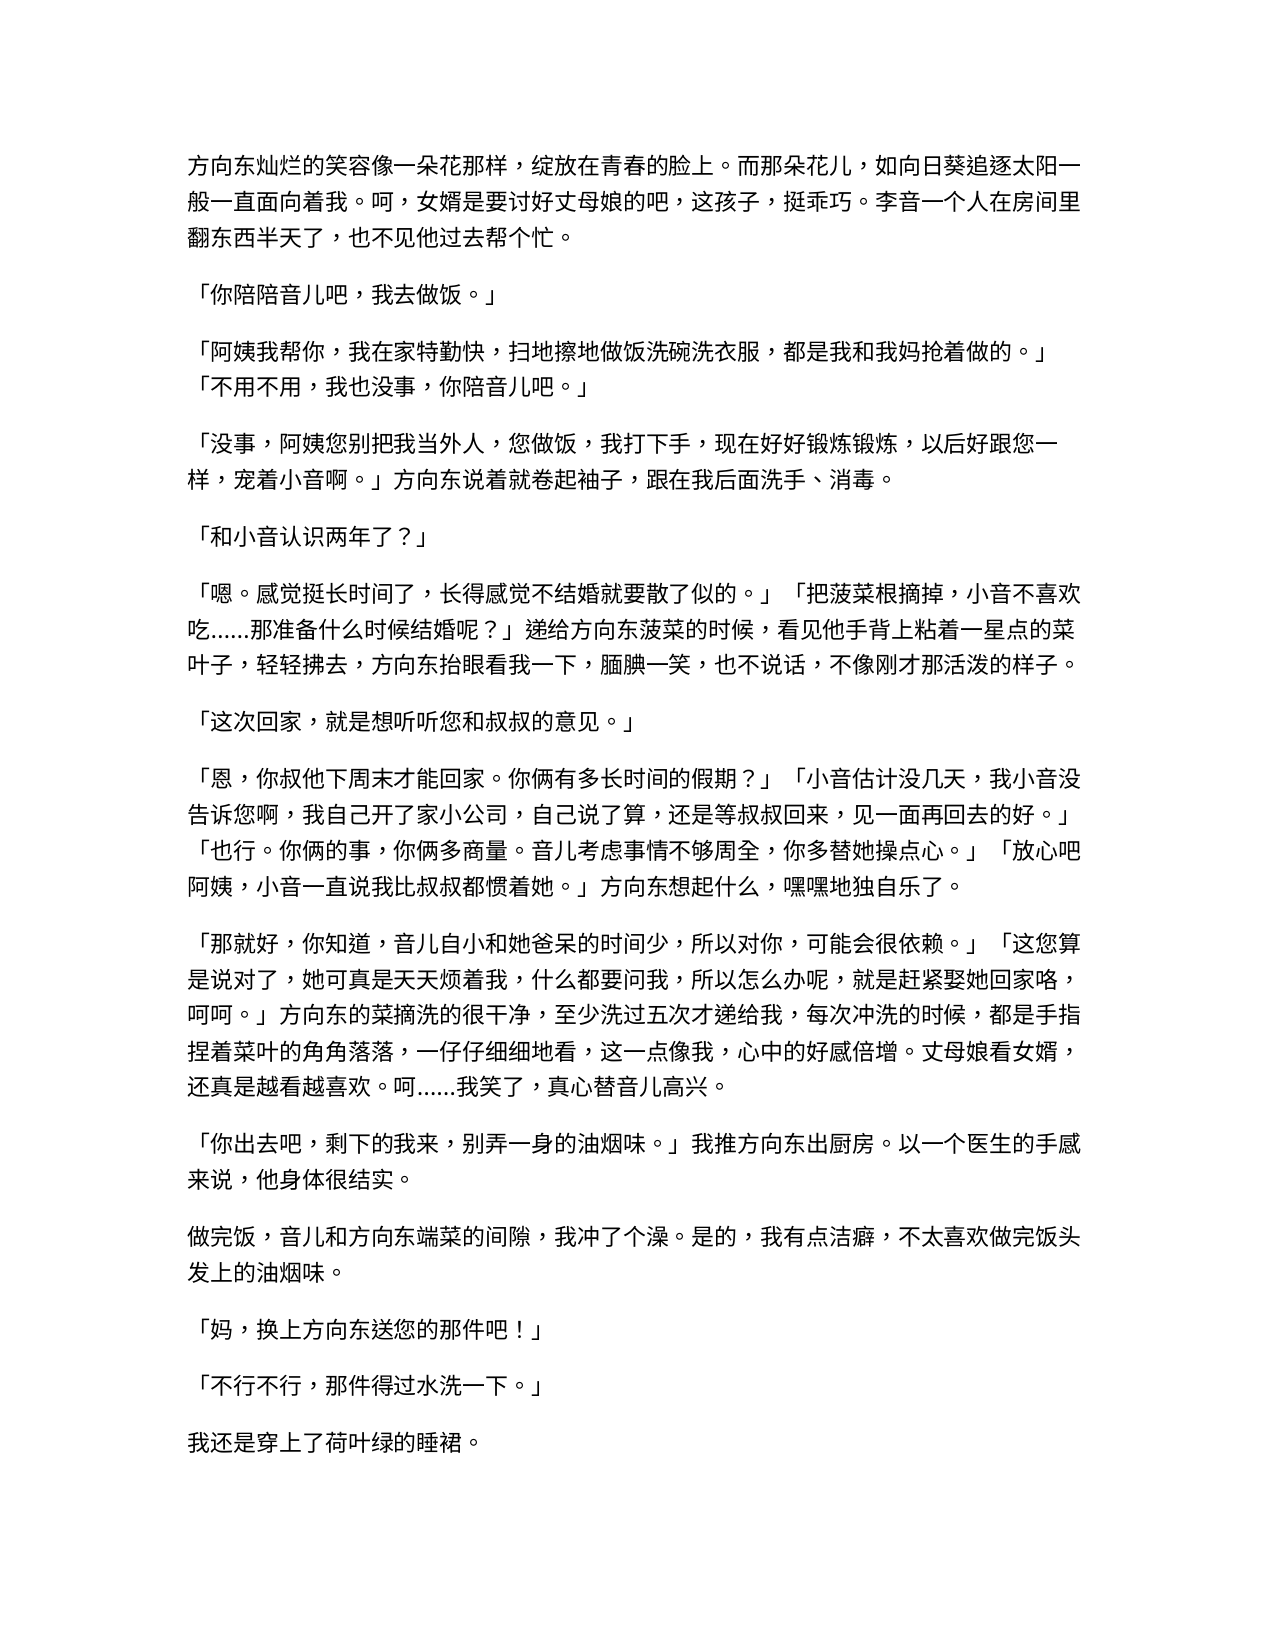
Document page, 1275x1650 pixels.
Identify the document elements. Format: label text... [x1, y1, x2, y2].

text 「不行不行，那件得过水洗一下。」 [187, 1370, 1087, 1402]
text 做完饭，音儿和方向东端菜的间隙，我冲了个澡。是的，我有点洁癖，不太喜欢做完饭头发上的油烟味。 [187, 1221, 1087, 1288]
text 「嗯。感觉挺长时间了，长得感觉不结婚就要散了似的。」「把菠菜根摘掉，小音不喜欢吃……那准备什么时候结婚呢？」递给方向东菠菜的时候，看见他手背上粘着一星点的菜叶子，轻轻拂去，方向东抬眼看我一下，腼腆一笑，也不说话，不像刚才那活泼的样子。 [187, 578, 1087, 681]
text 「恩，你叔他下周末才能回家。你俩有多长时间的假期？」「小音估计没几天，我小音没告诉您啊，我自己开了家小公司，自己说了算，还是等叔叔回来，见一面再回去的好。」「也行。你俩的事，你俩多商量。音儿考虑事情不够周全，你多替她操点心。」「放心吧阿姨，小音一直说我比叔叔都惯着她。」方向东想起什么，嘿嘿地独自乐了。 [187, 763, 1087, 902]
text 「没事，阿姨您别把我当外人，您做饭，我打下手，现在好好锻炼锻炼，以后好跟您一样，宠着小音啊。」方向东说着就卷起袖子，跟在我后面洗手、消毒。 [187, 428, 1087, 495]
text 「阿姨我帮你，我在家特勤快，扫地擦地做饭洗碗洗衣服，都是我和我妈抢着做的。」「不用不用，我也没事，你陪音儿吧。」 [187, 335, 1087, 403]
text 我还是穿上了荷叶绿的睡裙。 [187, 1427, 1087, 1458]
text 「那就好，你知道，音儿自小和她爸呆的时间少，所以对你，可能会很依赖。」「这您算是说对了，她可真是天天烦着我，什么都要问我，所以怎么办呢，就是赶紧娶她回家咯，呵呵。」方向东的菜摘洗的很干净，至少洗过五次才递给我，每次冲洗的时候，都是手指捏着菜叶的角角落落，一仔仔细细地看，这一点像我，心中的好感倍增。丈母娘看女婿，还真是越看越喜欢。呵……我笑了，真心替音儿高兴。 [187, 928, 1087, 1103]
text 方向东灿烂的笑容像一朵花那样，绽放在青春的脸上。而那朵花儿，如向日葵追逐太阳一般一直面向着我。呵，女婿是要讨好丈母娘的吧，这孩子，挺乖巧。李音一个人在房间里翻东西半天了，也不见他过去帮个忙。 [187, 150, 1087, 253]
text 「这次回家，就是想听听您和叔叔的意见。」 [187, 706, 1087, 737]
text 「你陪陪音儿吧，我去做饭。」 [187, 279, 1087, 310]
text 「你出去吧，剩下的我来，别弄一身的油烟味。」我推方向东出厨房。以一个医生的手感来说，他身体很结实。 [187, 1128, 1087, 1195]
text 「和小音认识两年了？」 [187, 521, 1087, 552]
text 「妈，换上方向东送您的那件吧！」 [187, 1313, 1087, 1345]
